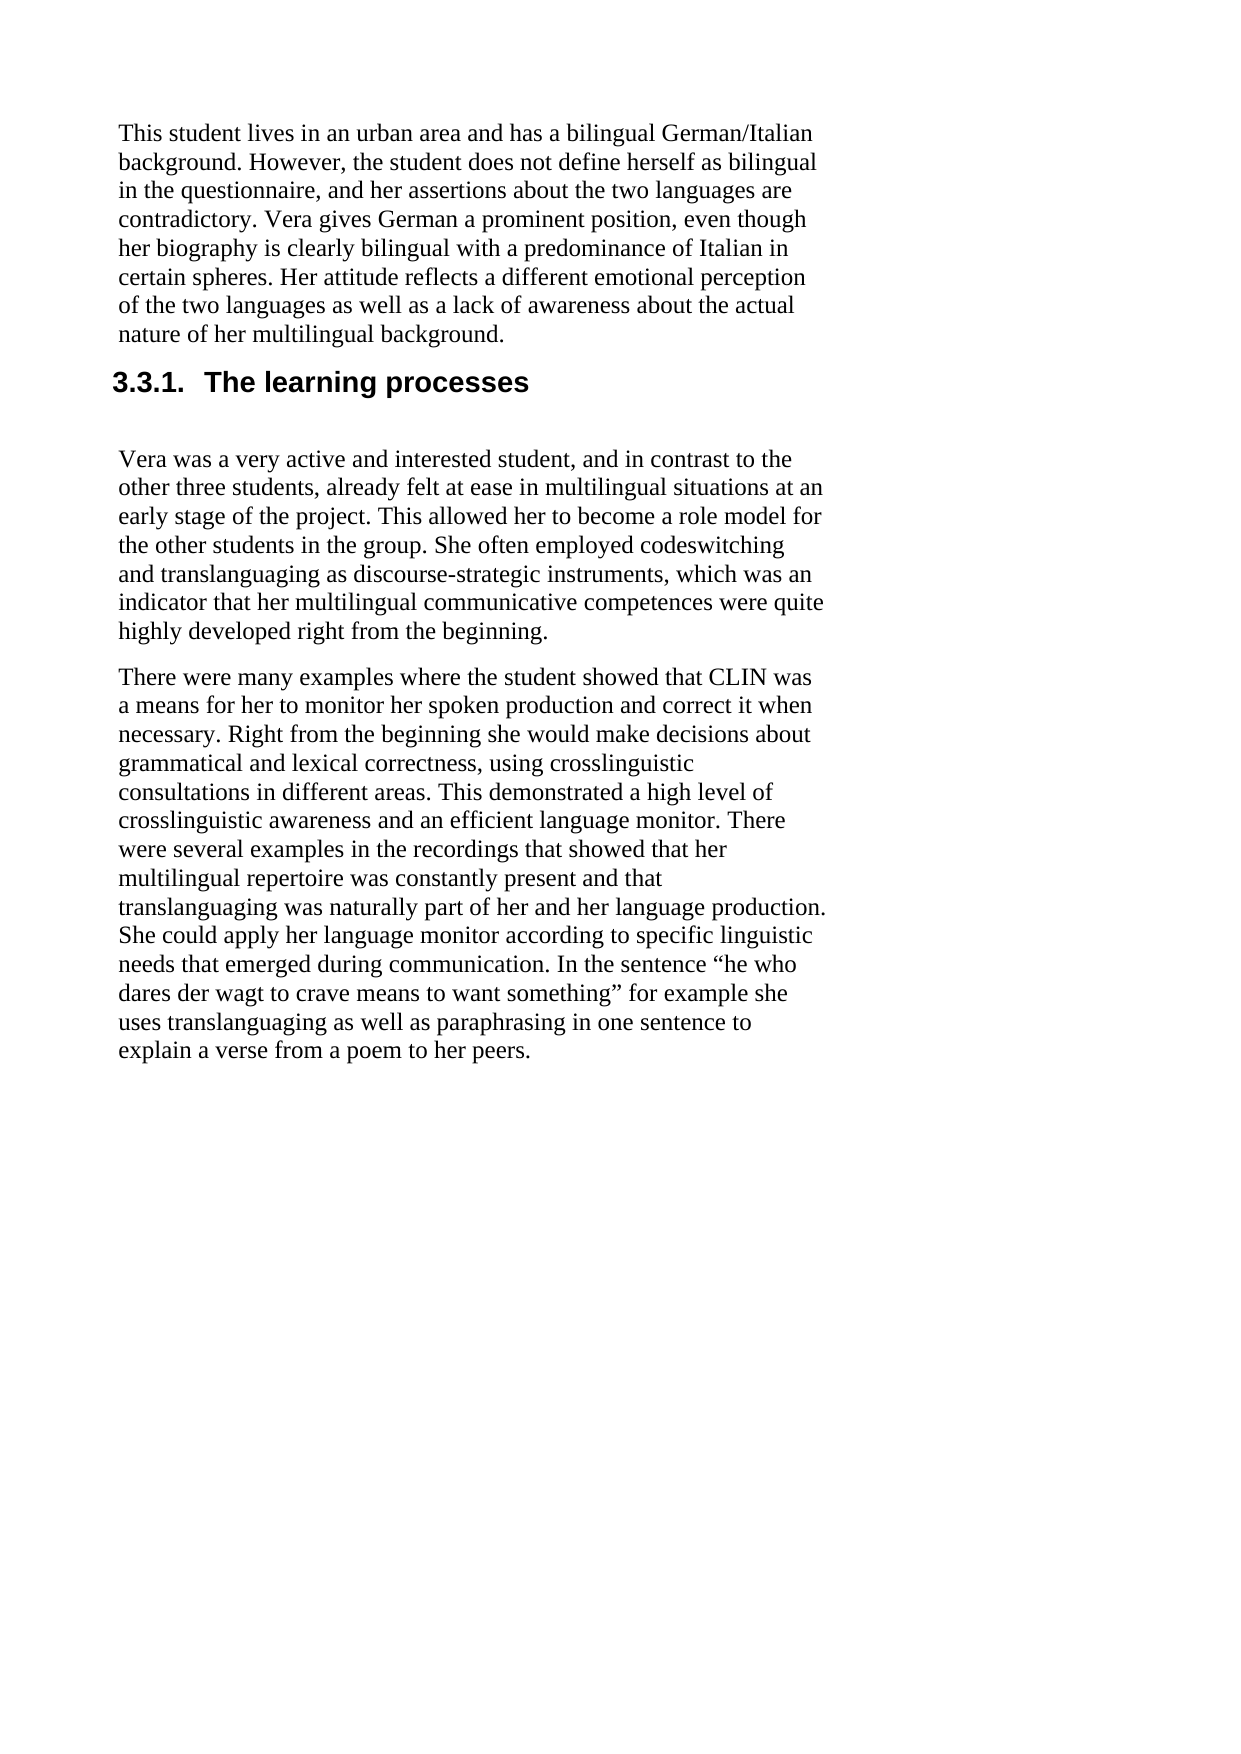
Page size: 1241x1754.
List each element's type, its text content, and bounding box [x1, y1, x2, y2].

text There were many examples where the student showed that CLIN was a means for her to monitor her spoken production and correct it when necessary. Right from the beginning she would make decisions about grammatical and lexical correctness, using crosslinguistic consultations in different areas. This demonstrated a high level of crosslinguistic awareness and an efficient language monitor. There were several examples in the recordings that showed that her multilingual repertoire was constantly present and that translanguaging was naturally part of her and her language production. She could apply her language monitor according to specific linguistic needs that emerged during communication. In the sentence “he who dares der wagt to crave means to want something” for example she uses translanguaging as well as paraphrasing in one sentence to explain a verse from a poem to her peers. [118, 662, 827, 1064]
text Vera was a very active and interested student, and in contrast to the other three students, already felt at ease in multilingual situations at an early stage of the project. This allowed her to become a role model for the other students in the group. She often employed codeswitching and translanguaging as discourse-strategic instruments, which was an indicator that her multilingual communicative competences were quite highly developed right from the beginning. [118, 444, 827, 645]
text This student lives in an urban area and has a bilingual German/Italian background. However, the student does not define herself as bilingual in the questionnaire, and her assertions about the two languages are contradictory. Vera gives German a prominent position, even though her biography is clearly bilingual with a predominance of Italian in certain spheres. Her attitude reflects a different emotional perception of the two languages as well as a lack of awareness about the actual nature of her multilingual background. [118, 118, 827, 348]
text The learning processes [185, 365, 827, 398]
